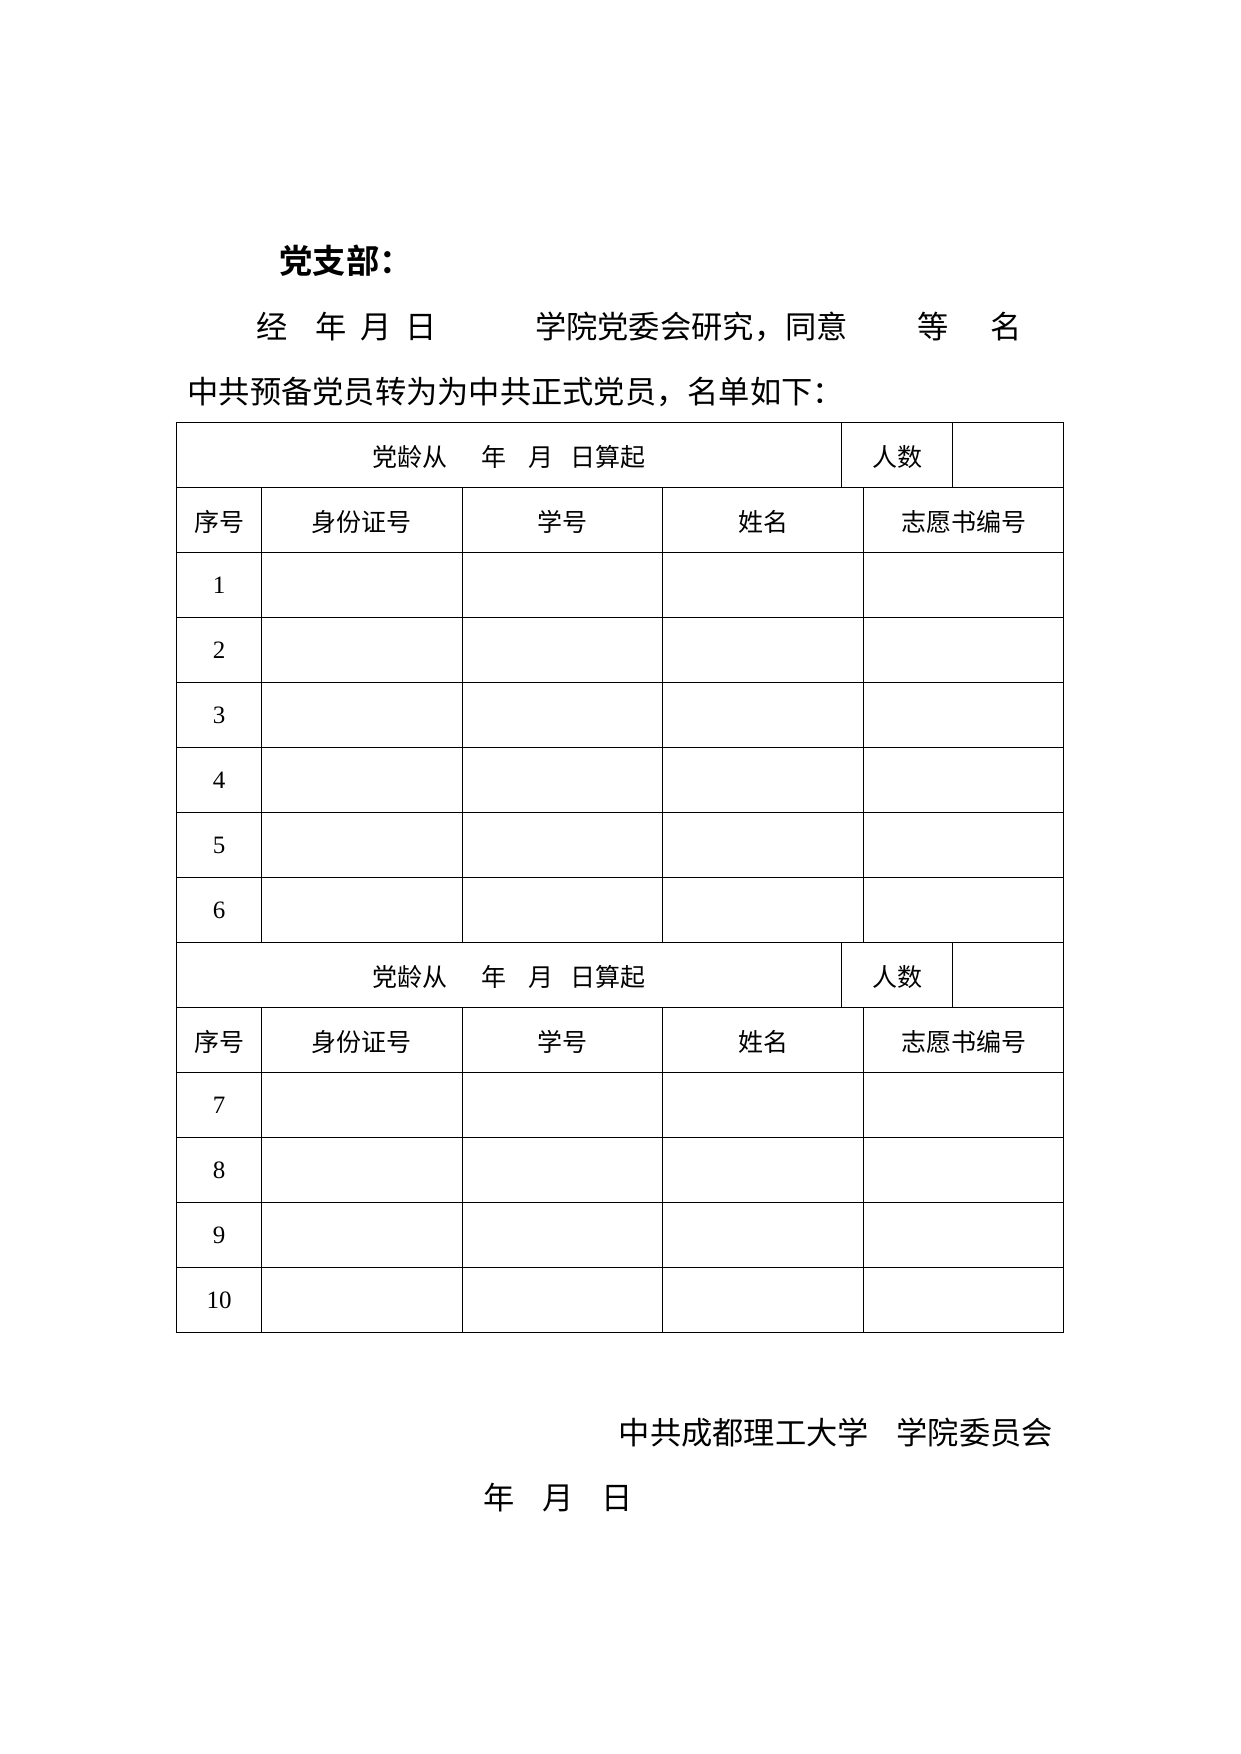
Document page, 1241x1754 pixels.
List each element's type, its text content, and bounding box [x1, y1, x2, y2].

text 年 月 日 [187, 1463, 1053, 1528]
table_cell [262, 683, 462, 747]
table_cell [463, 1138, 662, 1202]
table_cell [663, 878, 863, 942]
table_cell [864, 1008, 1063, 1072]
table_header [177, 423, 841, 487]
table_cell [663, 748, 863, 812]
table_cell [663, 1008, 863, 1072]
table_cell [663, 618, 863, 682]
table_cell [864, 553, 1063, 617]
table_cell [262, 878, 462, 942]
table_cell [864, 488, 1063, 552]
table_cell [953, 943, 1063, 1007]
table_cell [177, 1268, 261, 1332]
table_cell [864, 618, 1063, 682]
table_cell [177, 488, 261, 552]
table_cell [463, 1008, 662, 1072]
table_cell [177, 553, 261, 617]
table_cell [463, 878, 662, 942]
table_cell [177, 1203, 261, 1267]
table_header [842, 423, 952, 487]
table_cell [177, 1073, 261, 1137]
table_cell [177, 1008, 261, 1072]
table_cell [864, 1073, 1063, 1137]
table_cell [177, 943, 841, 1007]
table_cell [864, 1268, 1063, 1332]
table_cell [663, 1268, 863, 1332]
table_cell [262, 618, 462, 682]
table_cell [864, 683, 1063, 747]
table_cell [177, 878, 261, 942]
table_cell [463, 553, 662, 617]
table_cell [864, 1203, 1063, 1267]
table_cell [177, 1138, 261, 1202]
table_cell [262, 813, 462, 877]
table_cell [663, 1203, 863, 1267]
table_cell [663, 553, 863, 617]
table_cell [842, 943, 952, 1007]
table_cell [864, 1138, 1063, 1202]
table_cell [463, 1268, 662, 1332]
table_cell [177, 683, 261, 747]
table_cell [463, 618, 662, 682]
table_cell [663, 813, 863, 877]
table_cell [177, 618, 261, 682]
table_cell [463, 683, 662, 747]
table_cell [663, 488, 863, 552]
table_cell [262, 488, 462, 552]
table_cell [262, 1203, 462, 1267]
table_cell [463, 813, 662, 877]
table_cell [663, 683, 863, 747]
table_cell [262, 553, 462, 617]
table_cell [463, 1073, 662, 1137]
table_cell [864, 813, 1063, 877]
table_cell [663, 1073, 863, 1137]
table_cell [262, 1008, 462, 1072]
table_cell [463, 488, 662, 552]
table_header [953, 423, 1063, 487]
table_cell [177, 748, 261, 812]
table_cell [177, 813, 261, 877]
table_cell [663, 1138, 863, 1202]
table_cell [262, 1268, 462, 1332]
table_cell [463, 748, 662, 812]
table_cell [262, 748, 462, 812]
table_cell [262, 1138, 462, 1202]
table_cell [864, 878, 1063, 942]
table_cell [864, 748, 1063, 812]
text 党支部： [187, 227, 1053, 292]
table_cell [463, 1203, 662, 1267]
text 中共成都理工大学 学院委员会 [187, 1398, 1053, 1463]
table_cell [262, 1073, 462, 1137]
text 经 年 月 日 学院党委会研究，同意 等 名中共预备党员转为为中共正式党员，名单如下： [187, 292, 1053, 422]
